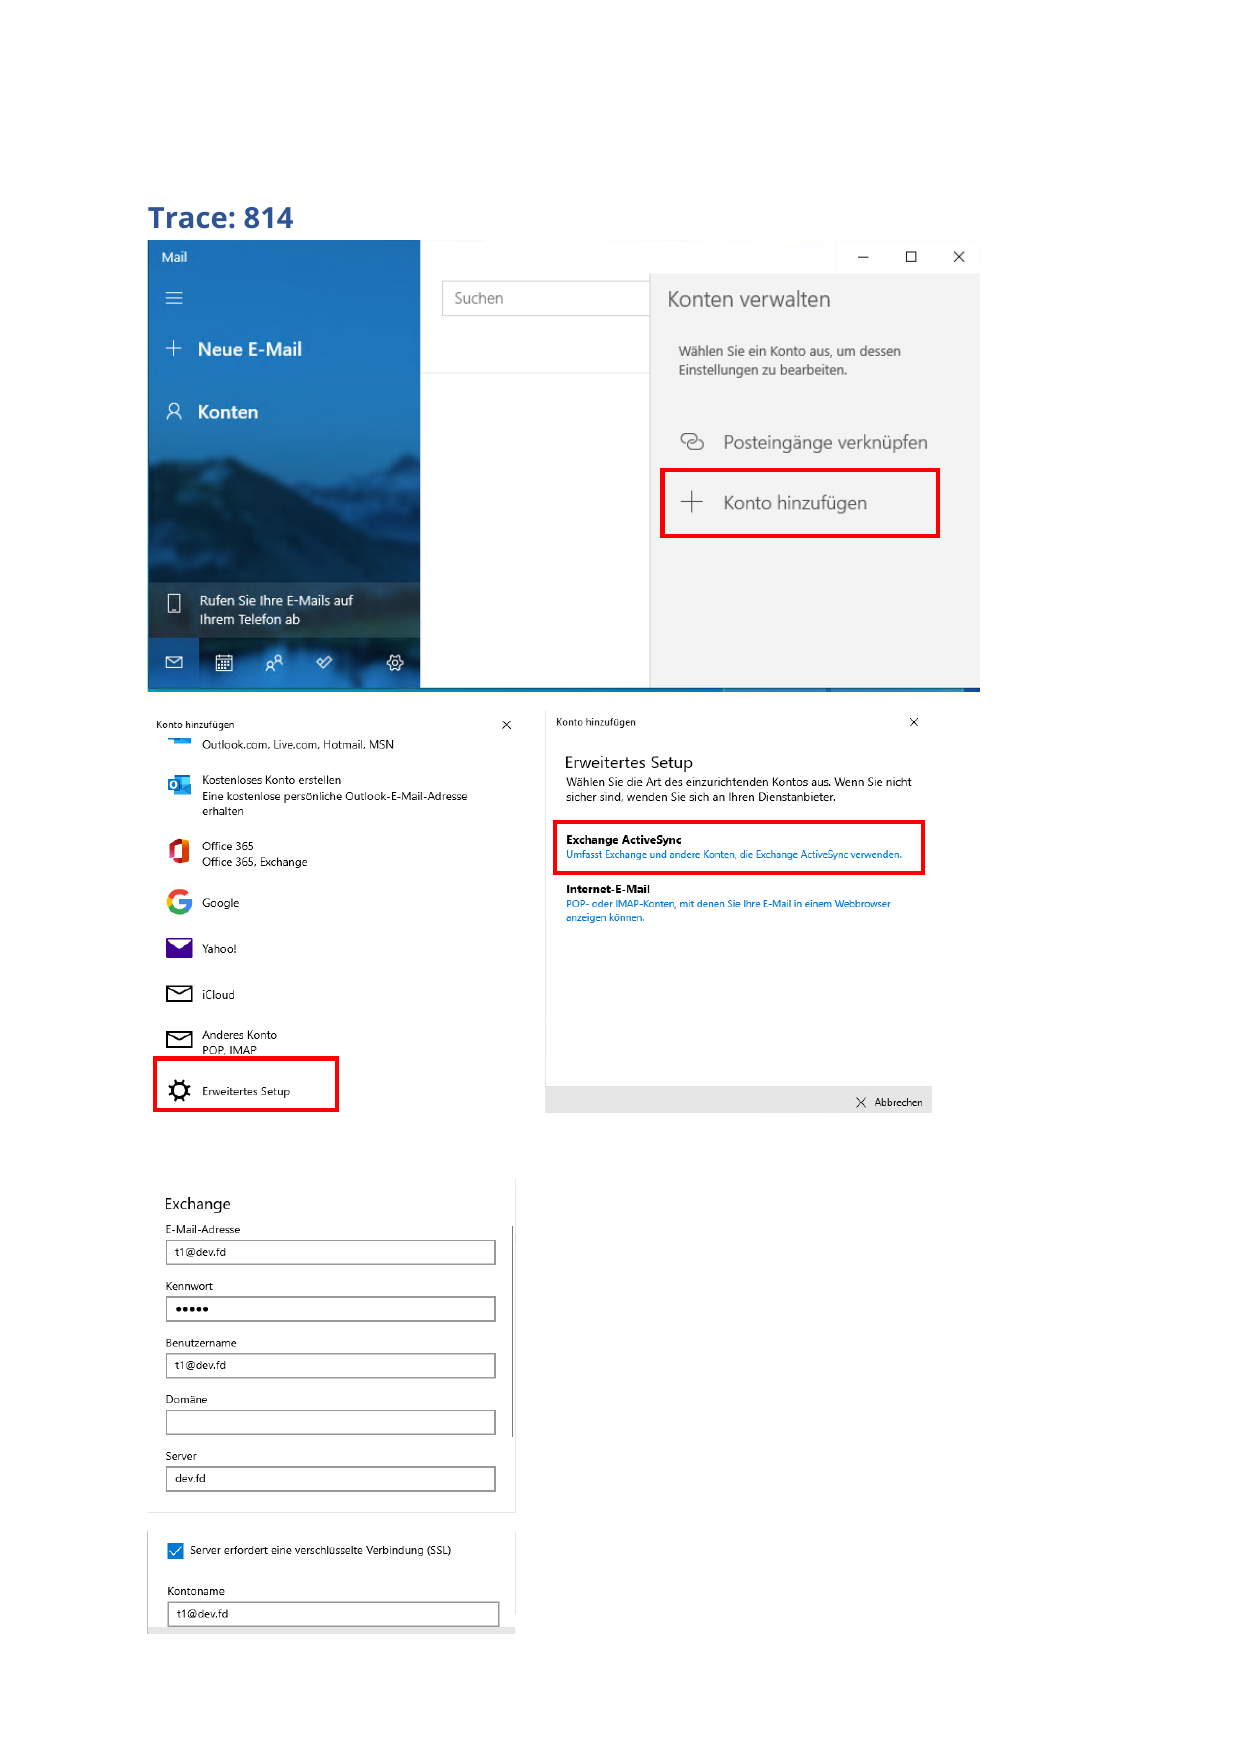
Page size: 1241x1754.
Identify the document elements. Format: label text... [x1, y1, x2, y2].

picture [147, 240, 980, 692]
picture [545, 710, 932, 1113]
picture [147, 1531, 516, 1634]
subtitle Trace: 814 [148, 198, 1093, 237]
picture [147, 712, 520, 1113]
picture [147, 1178, 516, 1513]
